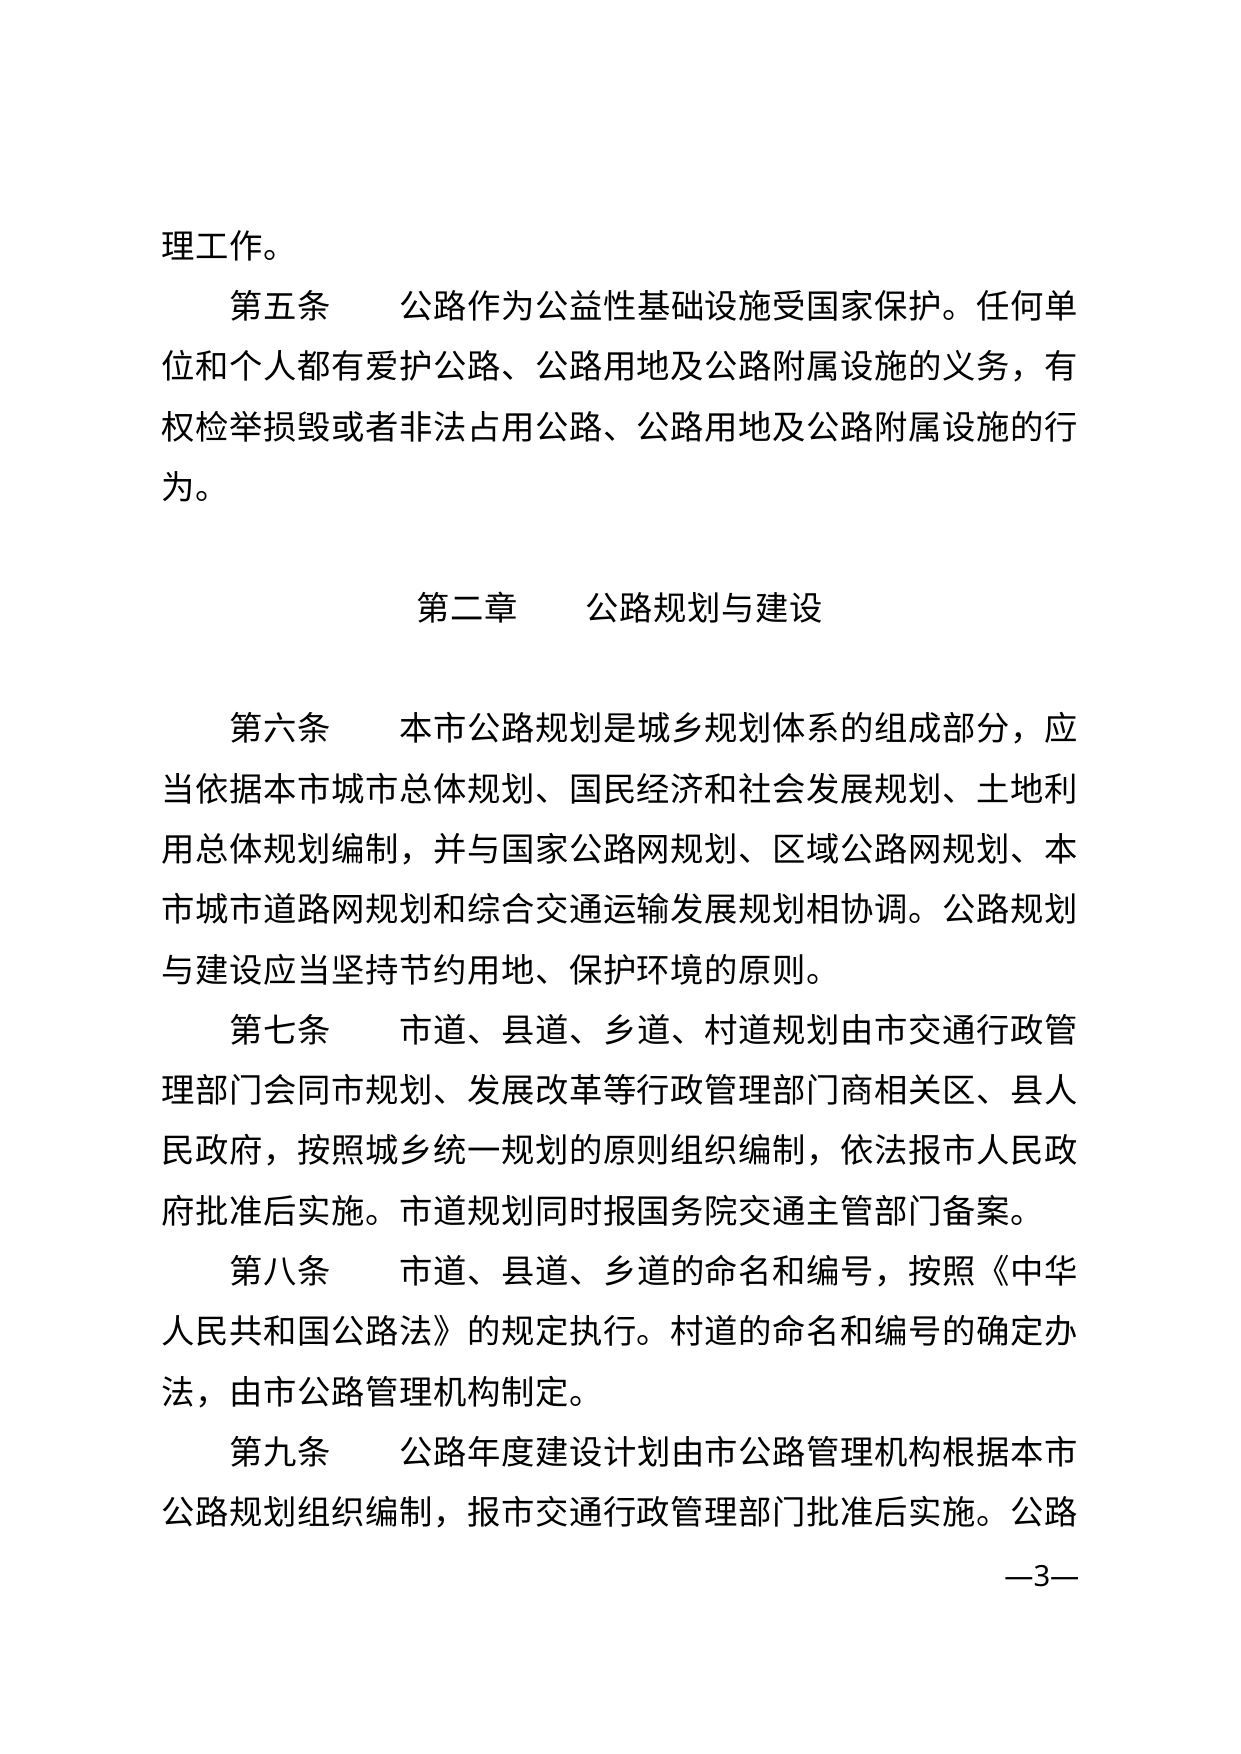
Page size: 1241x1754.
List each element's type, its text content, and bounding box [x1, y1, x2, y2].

text 第七条 市道、县道、乡道、村道规划由市交通行政管理部门会同市规划、发展改革等行政管理部门商相关区、县人民政府，按照城乡统一规划的原则组织编制，依法报市人民政府批准后实施。市道规划同时报国务院交通主管部门备案。 [162, 998, 1078, 1239]
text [162, 213, 1078, 274]
text 第五条 公路作为公益性基础设施受国家保护。任何单位和个人都有爱护公路、公路用地及公路附属设施的义务，有权检举损毁或者非法占用公路、公路用地及公路附属设施的行为。 [162, 274, 1078, 515]
text 第二章 公路规划与建设 [162, 575, 1078, 636]
text 第八条 市道、县道、乡道的命名和编号，按照《中华人民共和国公路法》的规定执行。村道的命名和编号的确定办法，由市公路管理机构制定。 [162, 1239, 1078, 1420]
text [162, 1420, 1078, 1540]
text 第六条 本市公路规划是城乡规划体系的组成部分，应当依据本市城市总体规划、国民经济和社会发展规划、土地利用总体规划编制，并与国家公路网规划、区域公路网规划、本市城市道路网规划和综合交通运输发展规划相协调。公路规划与建设应当坚持节约用地、保护环境的原则。 [162, 696, 1078, 998]
